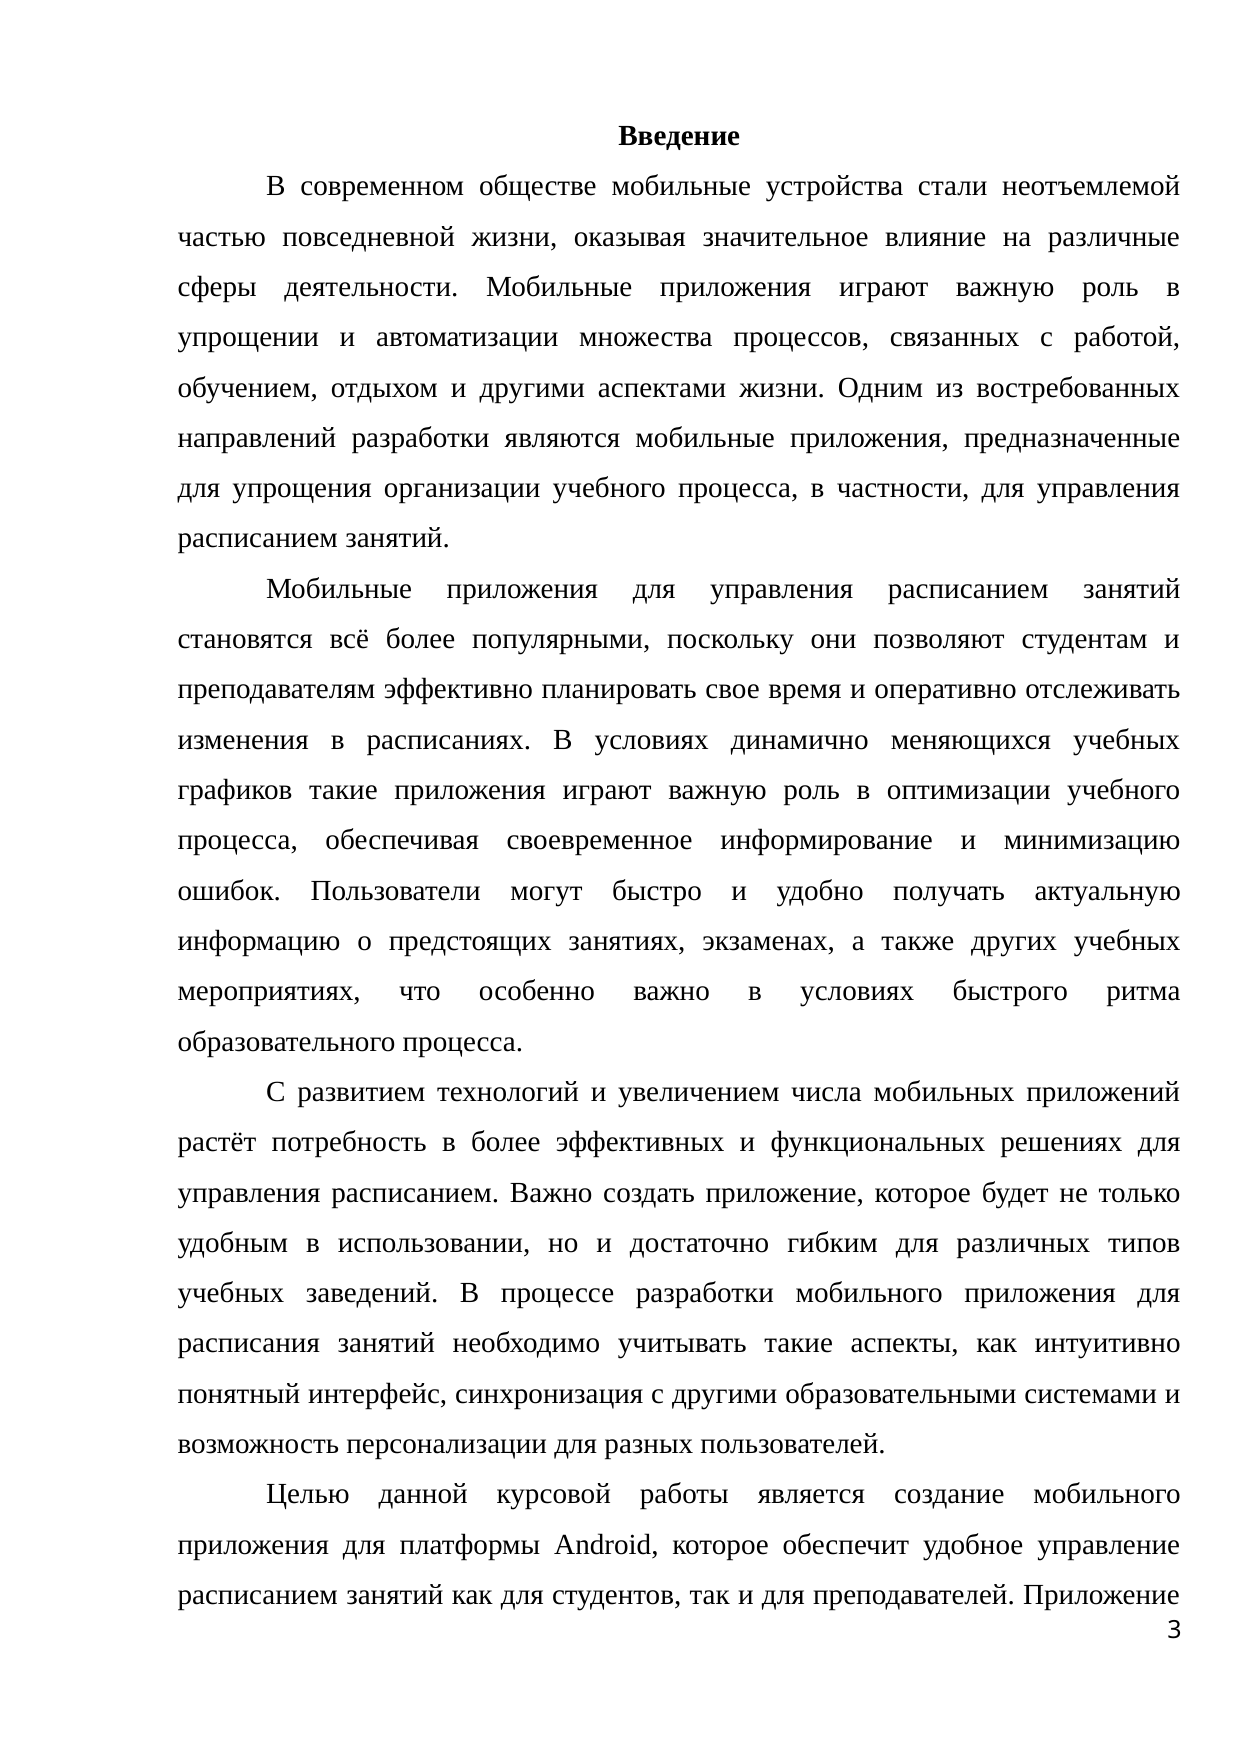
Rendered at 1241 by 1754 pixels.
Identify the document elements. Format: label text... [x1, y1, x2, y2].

subtitle Введение [177, 118, 1181, 152]
text В современном обществе мобильные устройства стали неотъемлемой частью повседневной жизни, оказывая значительное влияние на различные сферы деятельности. Мобильные приложения играют важную роль в упрощении и автоматизации множества процессов, связанных с работой, обучением, отдыхом и другими аспектами жизни. Одним из востребованных направлений разработки являются мобильные приложения, предназначенные для упрощения организации учебного процесса, в частности, для управления расписанием занятий. [177, 168, 1181, 554]
text Мобильные приложения для управления расписанием занятий становятся всё более популярными, поскольку они позволяют студентам и преподавателям эффективно планировать свое время и оперативно отслеживать изменения в расписаниях. В условиях динамично меняющихся учебных графиков такие приложения играют важную роль в оптимизации учебного процесса, обеспечивая своевременное информирование и минимизацию ошибок. Пользователи могут быстро и удобно получать актуальную информацию о предстоящих занятиях, экзаменах, а также других учебных мероприятиях, что особенно важно в условиях быстрого ритма образовательного процесса. [177, 571, 1181, 1057]
text С развитием технологий и увеличением числа мобильных приложений растёт потребность в более эффективных и функциональных решениях для управления расписанием. Важно создать приложение, которое будет не только удобным в использовании, но и достаточно гибким для различных типов учебных заведений. В процессе разработки мобильного приложения для расписания занятий необходимо учитывать такие аспекты, как интуитивно понятный интерфейс, синхронизация с другими образовательными системами и возможность персонализации для разных пользователей. [177, 1074, 1181, 1460]
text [177, 1477, 1181, 1611]
